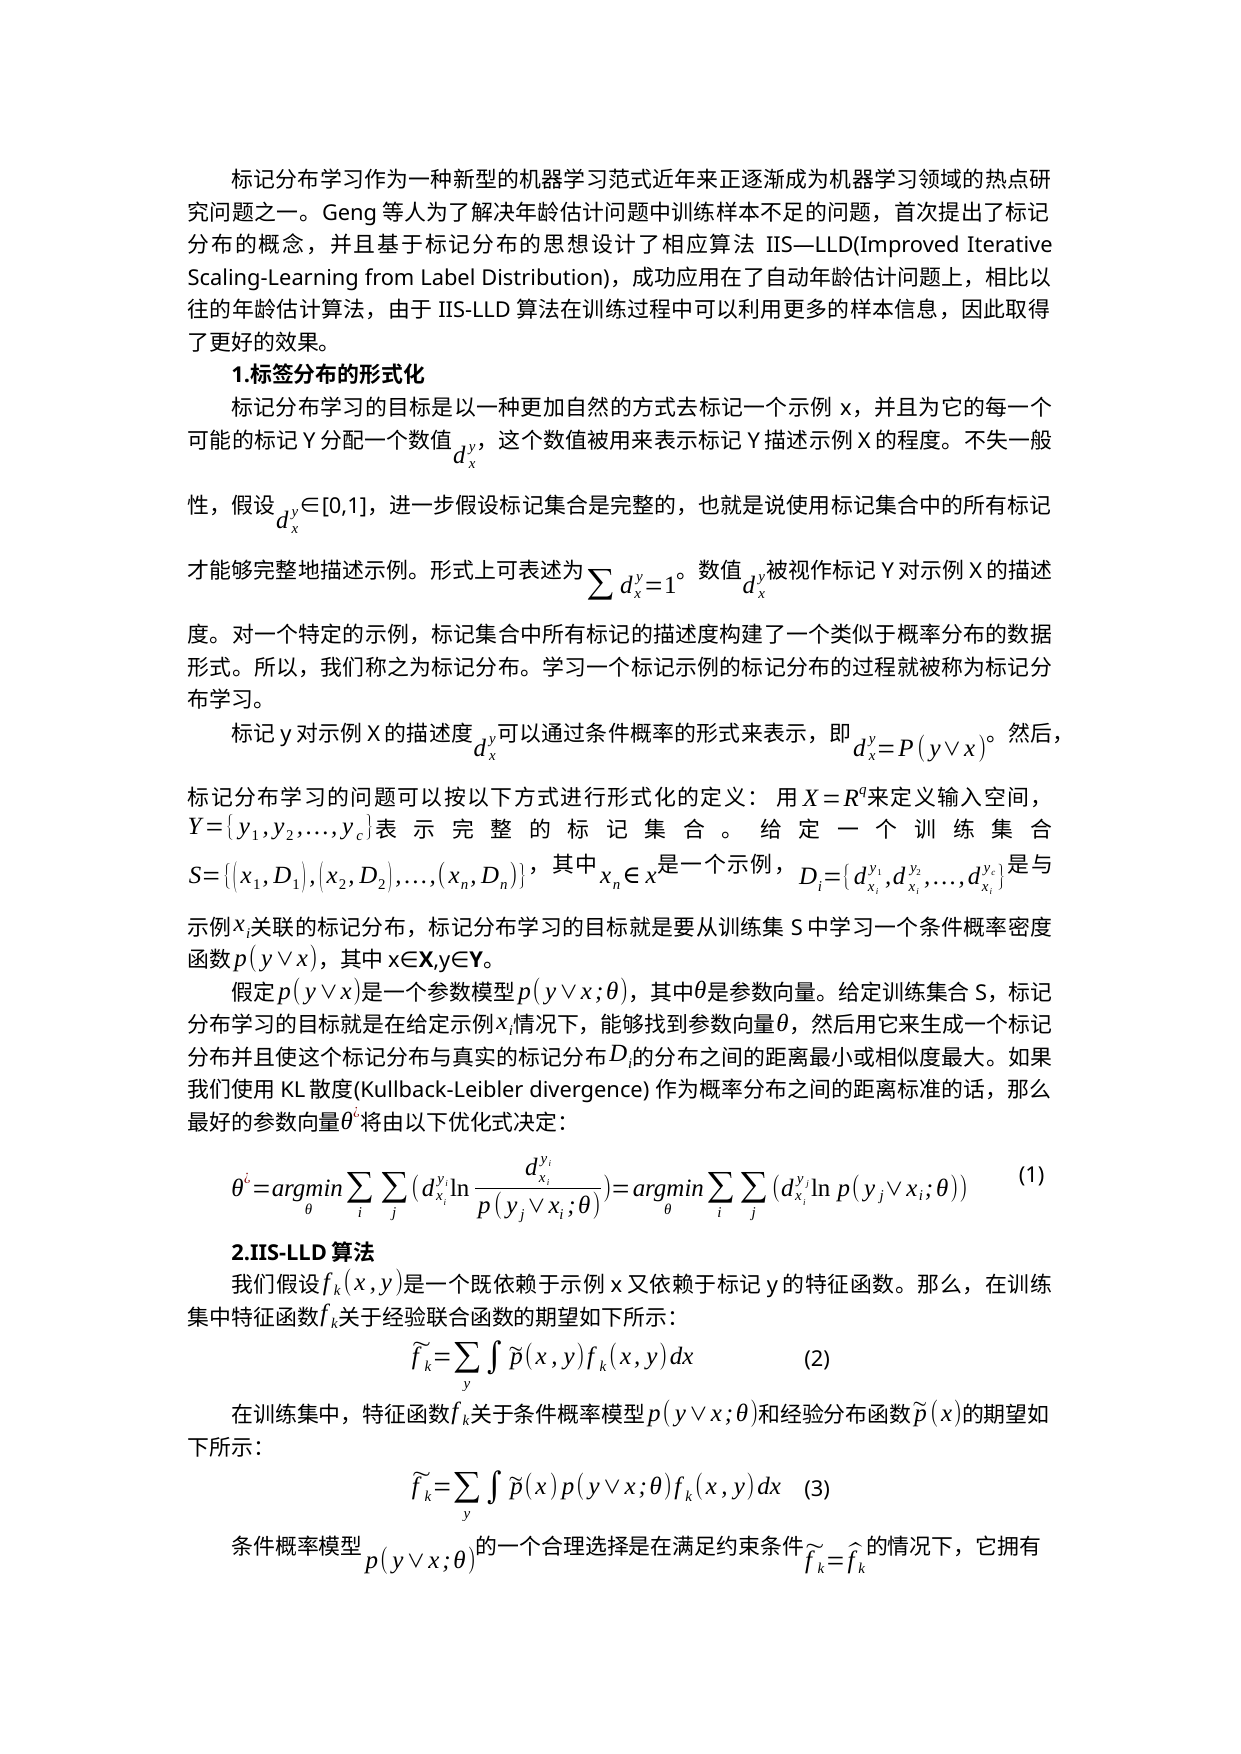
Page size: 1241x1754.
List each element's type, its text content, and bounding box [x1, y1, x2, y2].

text (2) [187, 1332, 1053, 1397]
text 标记分布学习的目标是以一种更加自然的方式去标记一个示例x，并且为它的每一个可能的标记Y分配一个数值，这个数值被用来表示标记Y描述示例X的程度。不失一般性，假设∈[0,1]，进一步假设标记集合是完整的，也就是说使用标记集合中的所有标记才能够完整地描述示例。形式上可表述为。数值被视作标记Y对示例X的描述度。对一个特定的示例，标记集合中所有标记的描述度构建了一个类似于概率分布的数据形式。所以，我们称之为标记分布。学习一个标记示例的标记分布的过程就被称为标记分布学习。 [187, 389, 1053, 714]
text 我们假设是一个既依赖于示例x又依赖于标记y的特征函数。那么，在训练集中特征函数关于经验联合函数的期望如下所示： [187, 1267, 1053, 1332]
text 在训练集中，特征函数关于条件概率模型和经验分布函数的期望如下所示： [187, 1397, 1053, 1462]
text 1.标签分布的形式化 [187, 357, 1053, 389]
text (3) [187, 1462, 1053, 1527]
text (1) [187, 1137, 1053, 1234]
text 标记y对示例X的描述度可以通过条件概率的形式来表示，即。然后，标记分布学习的问题可以按以下方式进行形式化的定义： 用来定义输入空间，表示完整的标记集合。给定一个训练集合，其中是一个示例，是与示例关联的标记分布，标记分布学习的目标就是要从训练集S中学习一个条件概率密度函数，其中x∈X,y∈Y。 [187, 714, 1053, 974]
text 标记分布学习作为一种新型的机器学习范式近年来正逐渐成为机器学习领域的热点研究问题之一。Geng等人为了解决年龄估计问题中训练样本不足的问题，首次提出了标记分布的概念，并且基于标记分布的思想设计了相应算法 IIS—LLD(Improved Iterative Scaling-Learning from Label Distribution)，成功应用在了自动年龄估计问题上，相比以往的年龄估计算法，由于IIS-LLD算法在训练过程中可以利用更多的样本信息，因此取得了更好的效果。 [187, 162, 1053, 357]
text 2.IIS-LLD算法 [187, 1234, 1053, 1267]
text 条件概率模型的一个合理选择是在满足约束条件的情况下，它拥有最大的条件熵。这样一个模型(亦称为，最大熵模型)是指数函数的形式，即： [187, 1527, 1053, 1592]
text 假定是一个参数模型，其中是参数向量。给定训练集合S，标记分布学习的目标就是在给定示例情况下，能够找到参数向量，然后用它来生成一个标记分布并且使这个标记分布与真实的标记分布的分布之间的距离最小或相似度最大。如果我们使用KL散度(Kullback-Leibler divergence) 作为概率分布之间的距离标准的话，那么最好的参数向量将由以下优化式决定： [187, 974, 1053, 1137]
